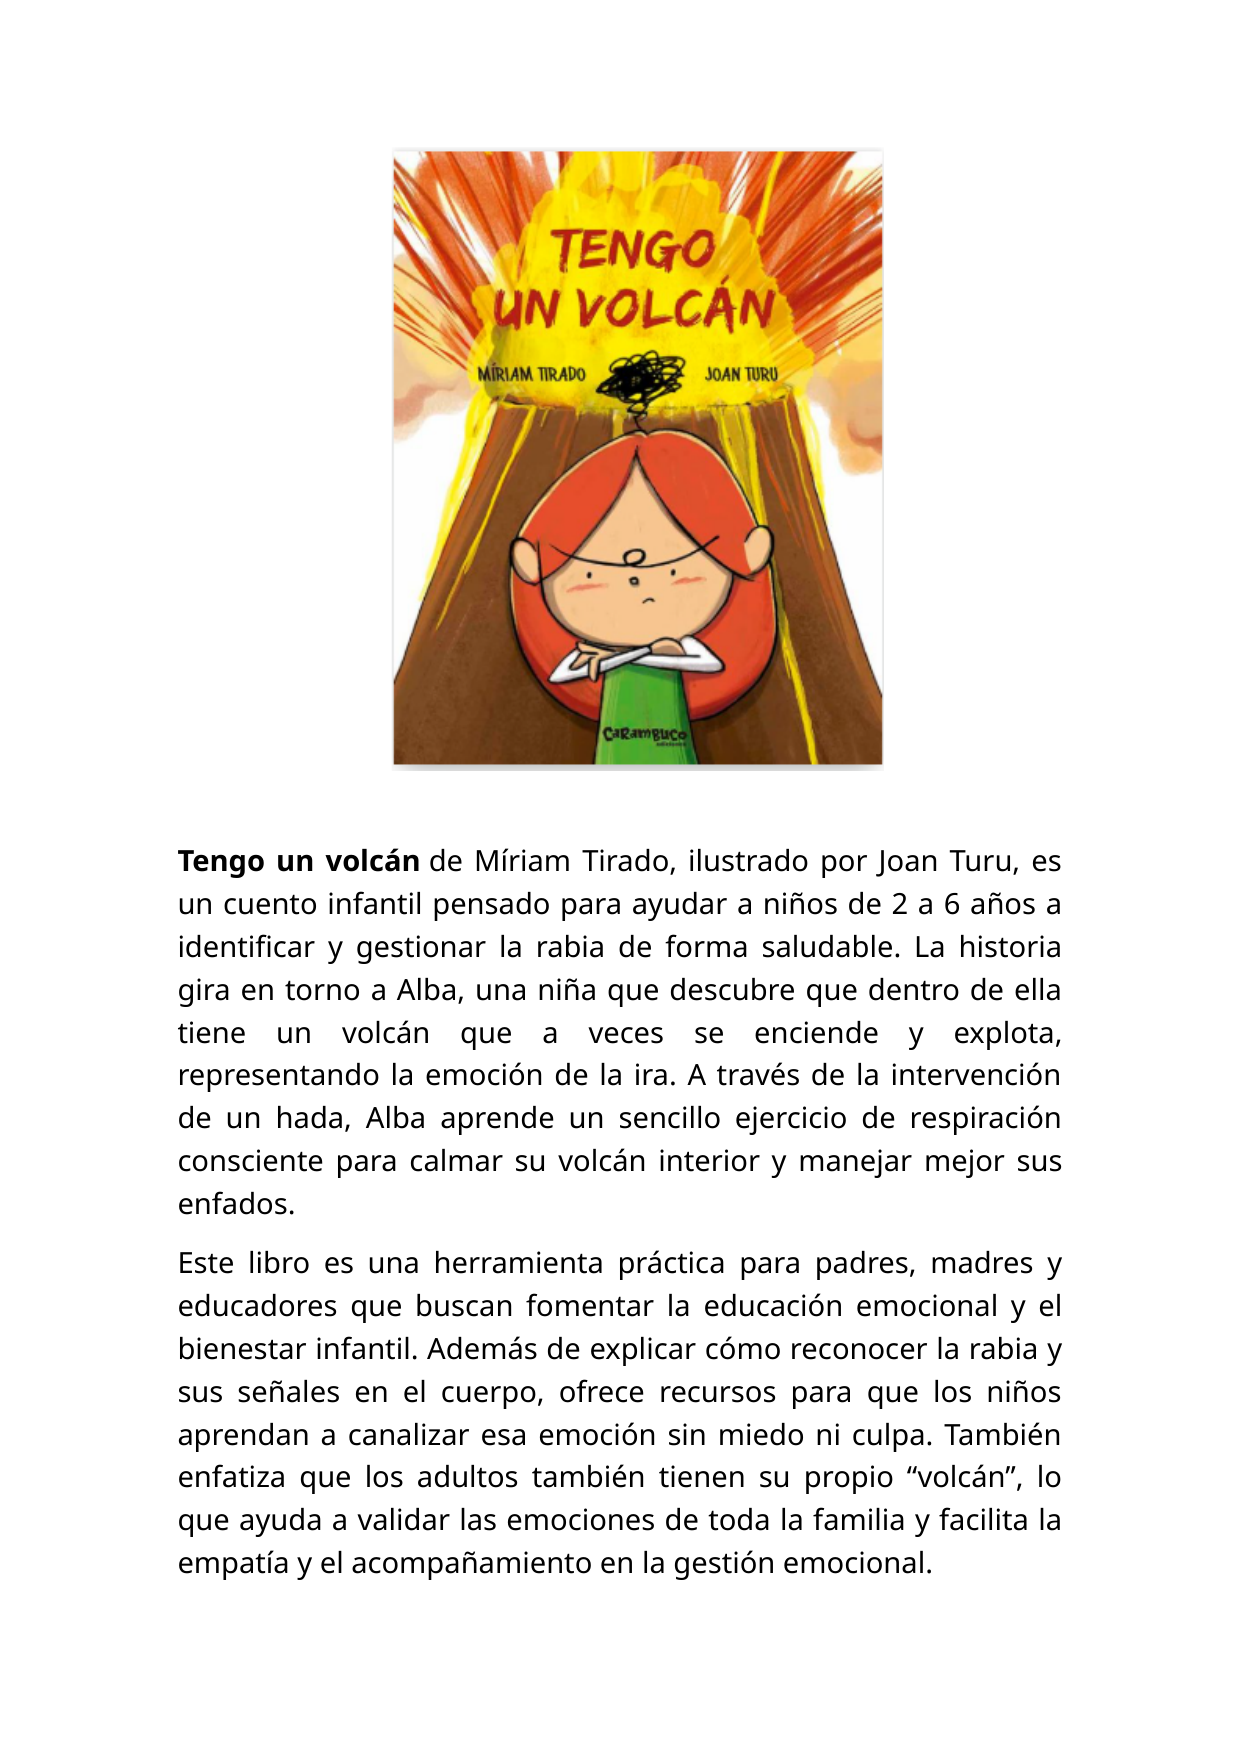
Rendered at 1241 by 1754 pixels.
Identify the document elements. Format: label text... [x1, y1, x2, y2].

picture [391, 147, 884, 771]
text Este libro es una herramienta práctica para padres, madres y educadores que buscan fomentar la educación emocional y el bienestar infantil. Además de explicar cómo reconocer la rabia y sus señales en el cuerpo, ofrece recursos para que los niños aprendan a canalizar esa emoción sin miedo ni culpa. También enfatiza que los adultos también tienen su propio “volcán”, lo que ayuda a validar las emociones de toda la familia y facilita la empatía y el acompañamiento en la gestión emocional. [177, 1243, 1063, 1582]
text Tengo un volcán de Míriam Tirado, ilustrado por Joan Turu, es un cuento infantil pensado para ayudar a niños de 2 a 6 años a identificar y gestionar la rabia de forma saludable. La historia gira en torno a Alba, una niña que descubre que dentro de ella tiene un volcán que a veces se enciende y explota, representando la emoción de la ira. A través de la intervención de un hada, Alba aprende un sencillo ejercicio de respiración consciente para calmar su volcán interior y manejar mejor sus enfados. [177, 841, 1063, 1223]
